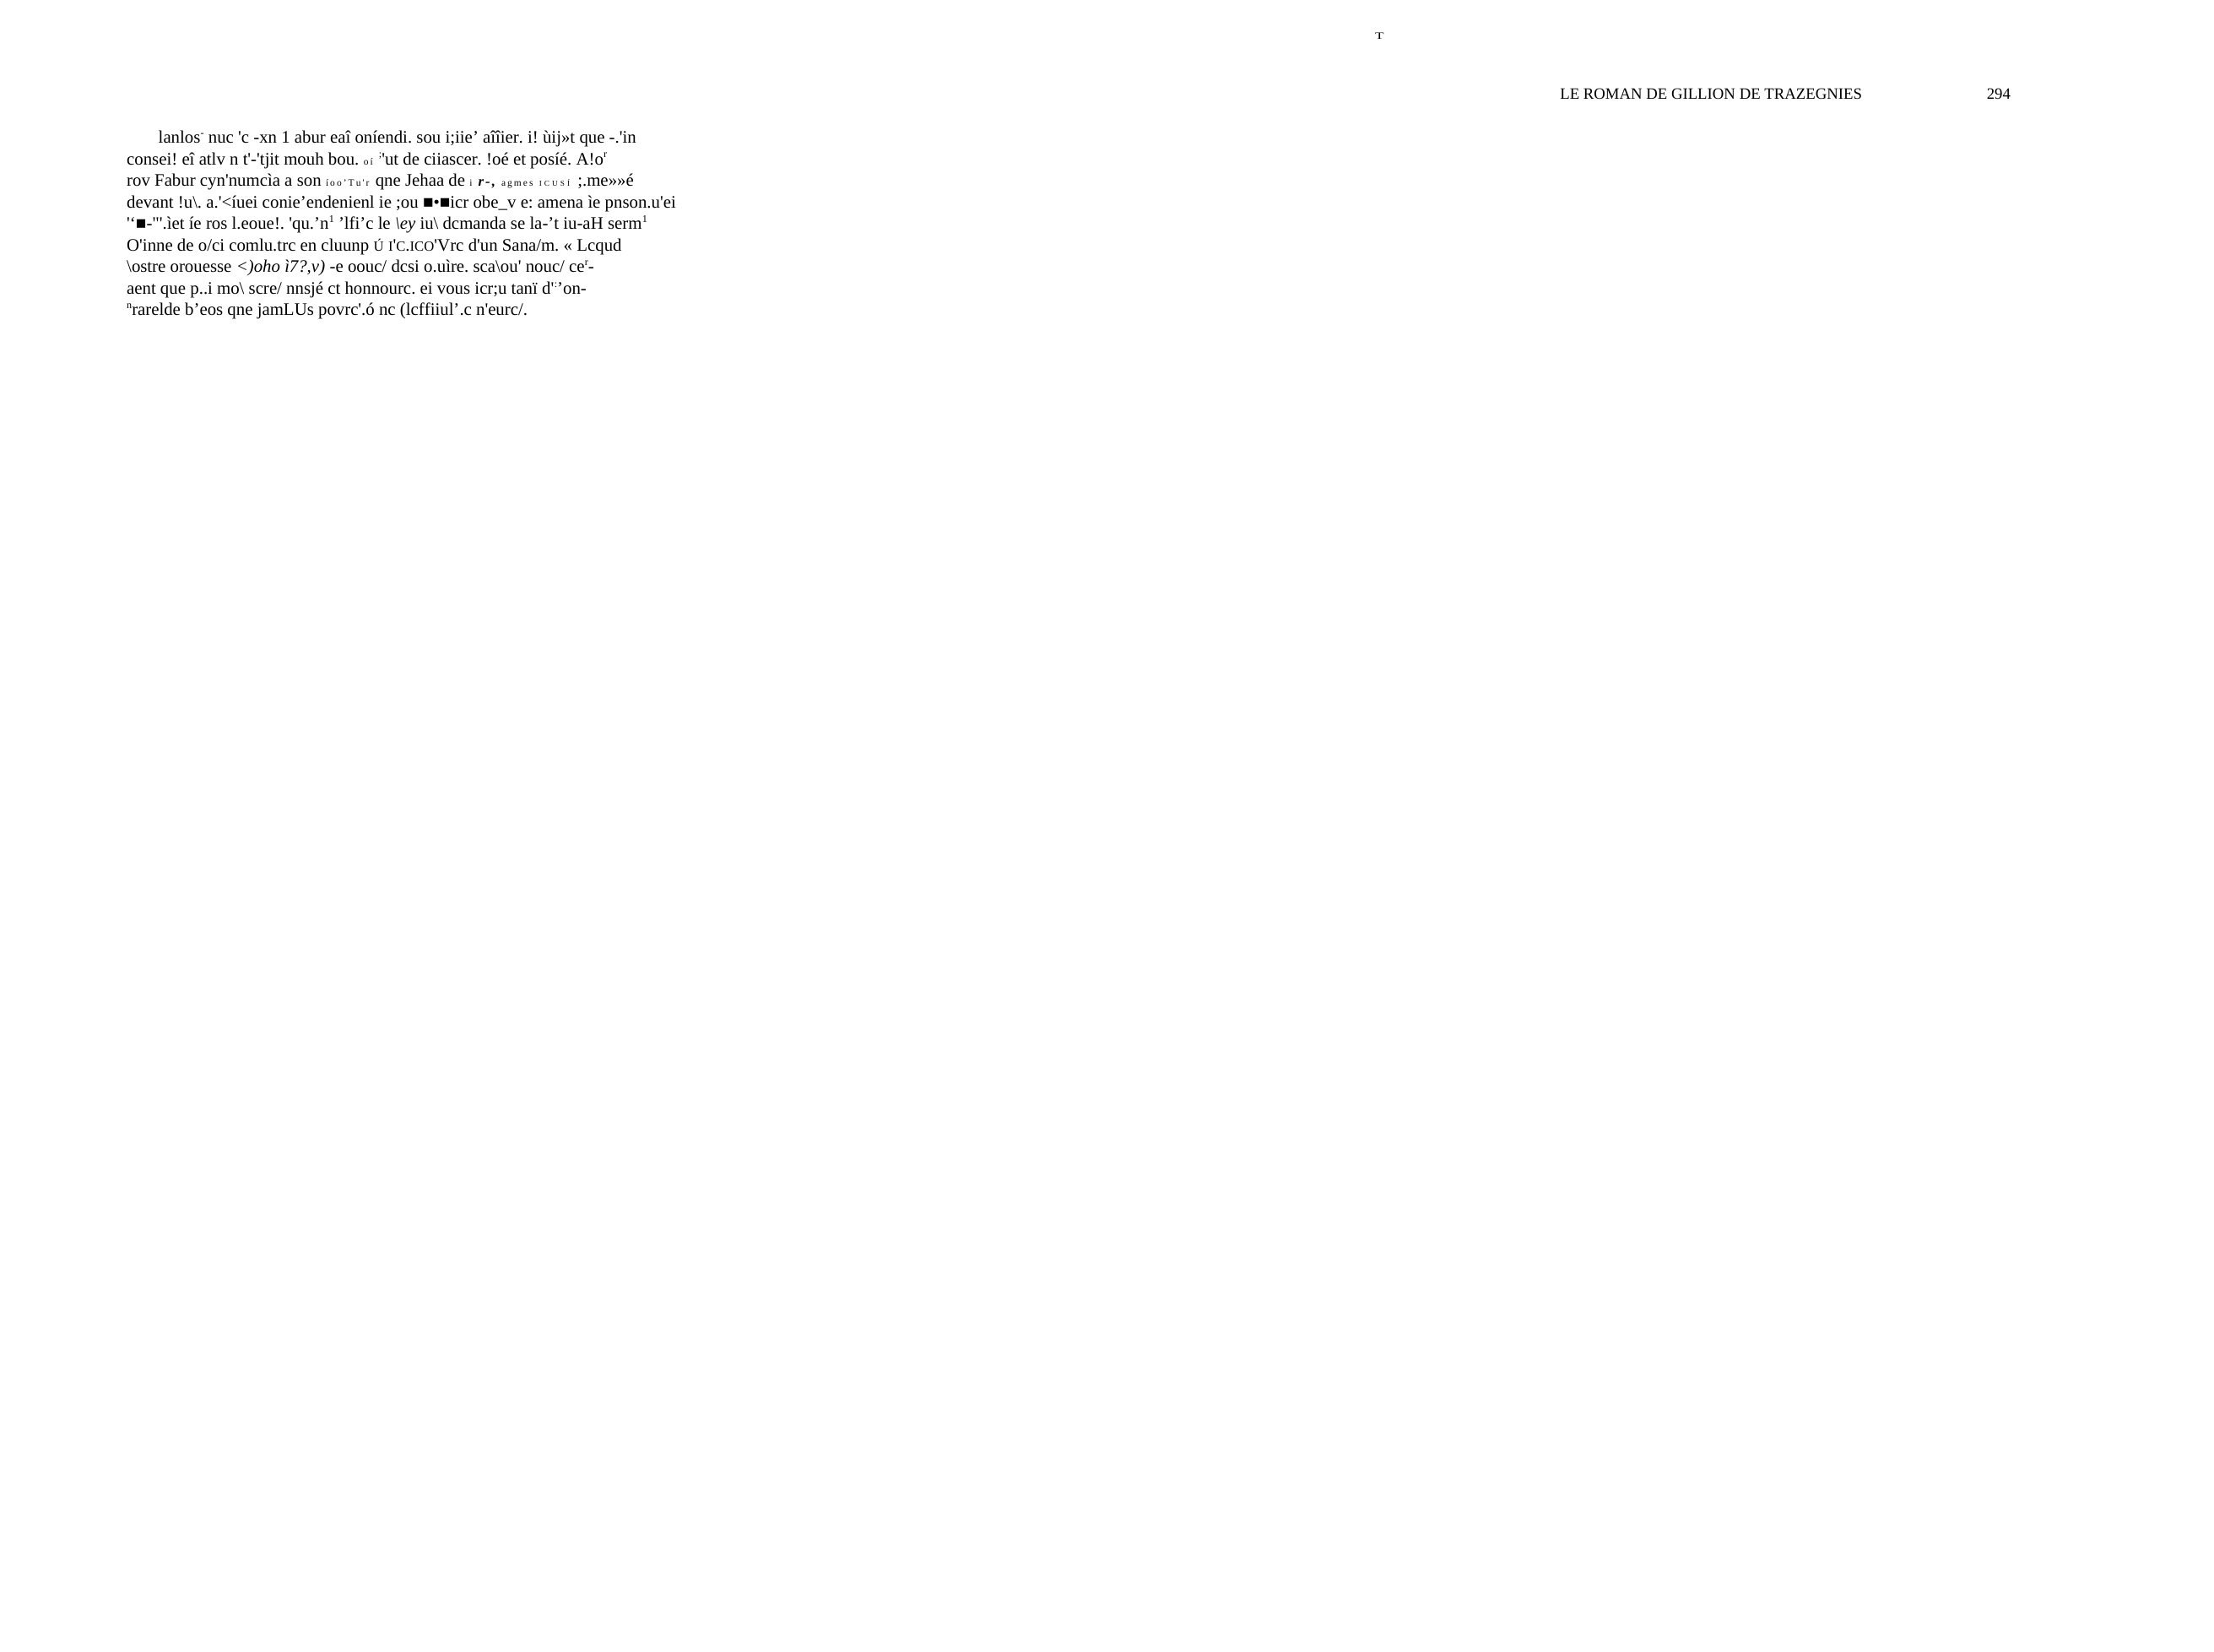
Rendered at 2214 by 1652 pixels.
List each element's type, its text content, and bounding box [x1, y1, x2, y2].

text lanlos- nuc 'c -xn 1 abur eaî oníendi. sou i;iie’ aîîier. i! ùij»t que -.'in consei! eî atlv n t'-'tjit mouh bou. oí ;'ut de ciiascer. !oé et posíé. A!or rov Fabur cyn'numcìa a son íoo’Tu'r qne Jehaa de i r-, agmes icusí ;.me»»é devant !u\. a.'<íuei conie’endenienl ie ;ou ■•■icr obe_v e: amena ìe pnson.u'ei '‘■-"'.ìet íe ros l.eoue!. 'qu.’n1 ’lfi’c le \ey iu\ dcmanda se la-’t iu-aH serm1 O'inne de o/ci comlu.trc en cluunp ú i'c.ico'Vrc d'un Sana/m. « Lcqud \ostre orouesse <)oho ì7?,v) -e oouc/ dcsi o.uìre. sca\ou' nouc/ cer- aent que p..i mo\ scre/ nnsjé ct honnourc. ei vous icr;u tanï d':’on- nrarelde b’eos qne jamLUs povrc'.ó nc (lcffiiul’.c n'eurc/. [127, 126, 2087, 320]
